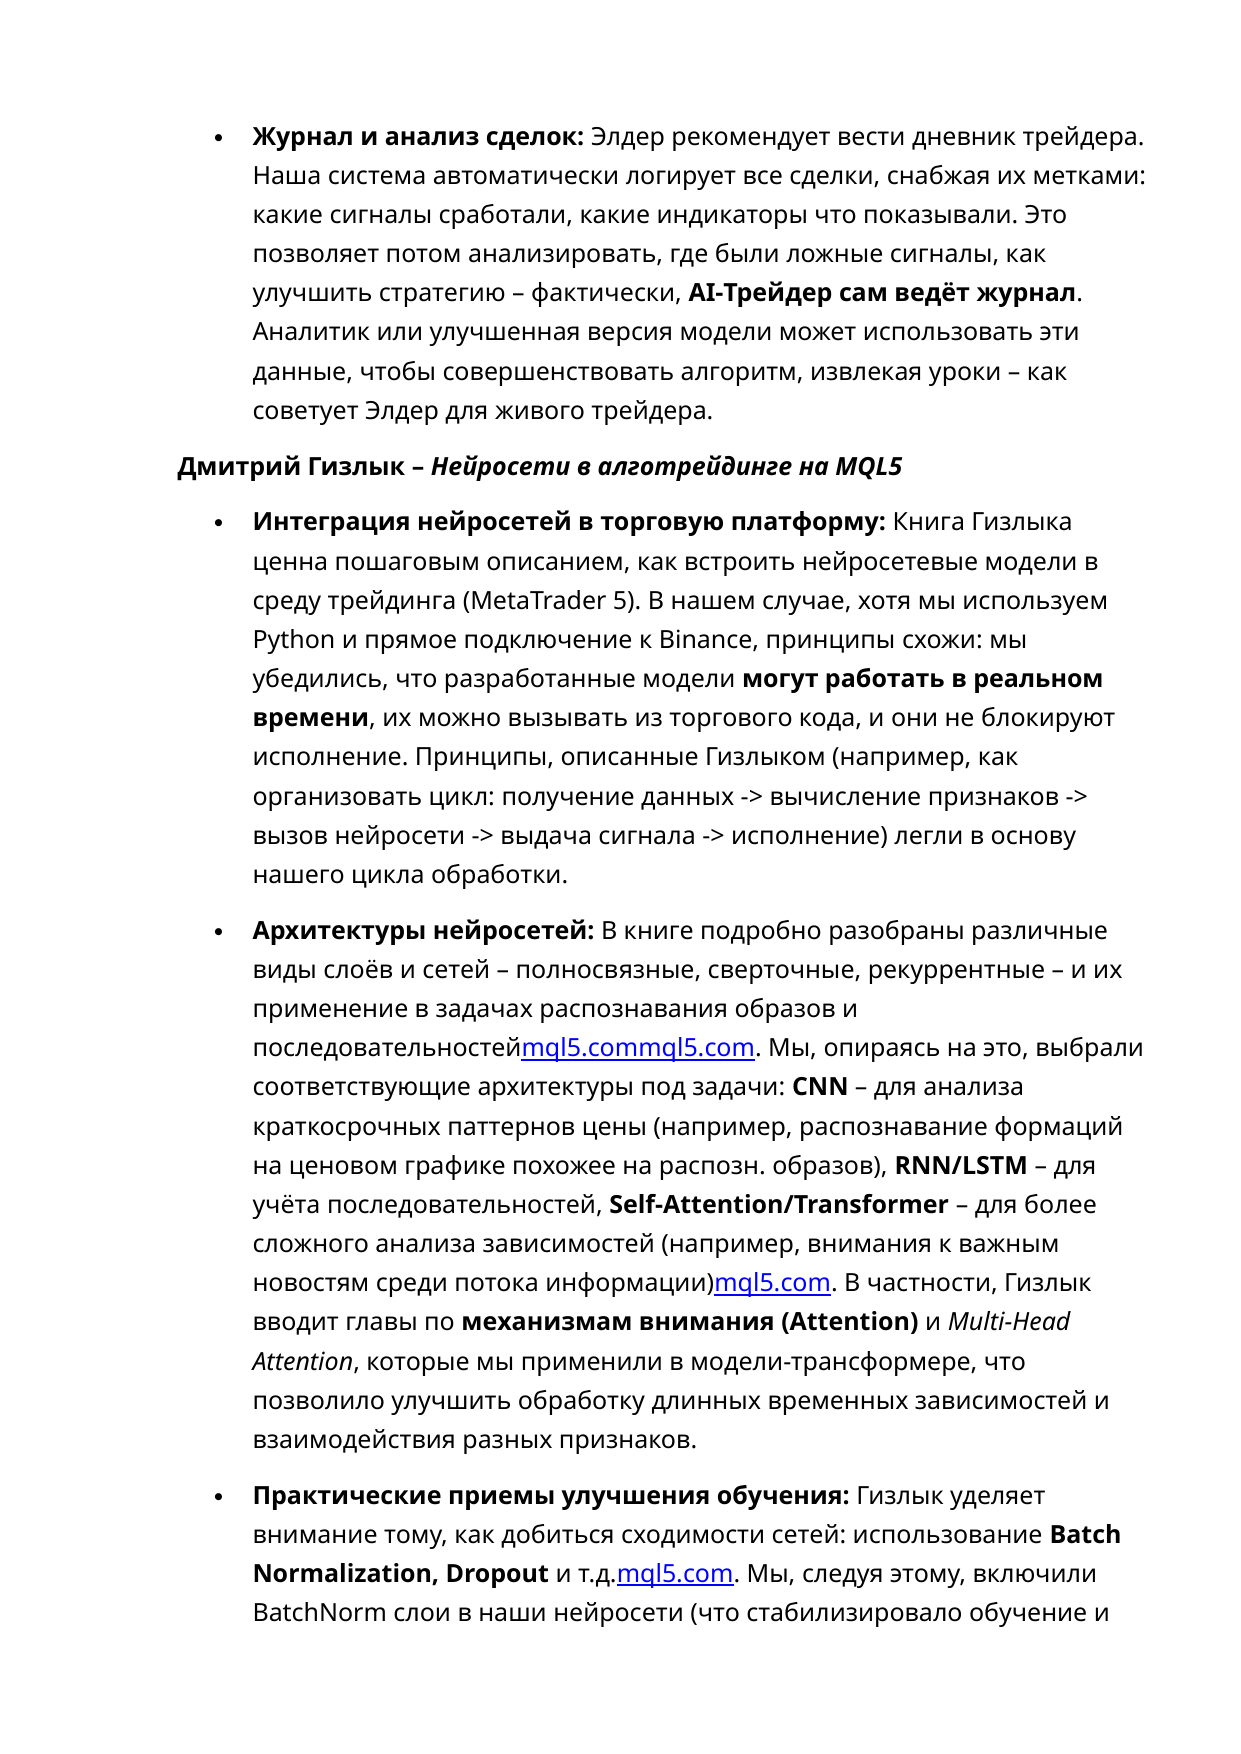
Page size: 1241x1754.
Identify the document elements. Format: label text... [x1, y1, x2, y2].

list Журнал и анализ сделок: Элдер рекомендует вести дневник трейдера. Наша система автоматически логирует все сделки, снабжая их метками: какие сигналы сработали, какие индикаторы что показывали. Это позволяет потом анализировать, где были ложные сигналы, как улучшить стратегию – фактически, AI-Трейдер сам ведёт журнал. Аналитик или улучшенная версия модели может использовать эти данные, чтобы совершенствовать алгоритм, извлекая уроки – как советует Элдер для живого трейдера. [215, 118, 1152, 426]
list Интеграция нейросетей в торговую платформу: Книга Гизлыка ценна пошаговым описанием, как встроить нейросетевые модели в среду трейдинга (MetaTrader 5). В нашем случае, хотя мы используем Python и прямое подключение к Binance, принципы схожи: мы убедились, что разработанные модели могут работать в реальном времени, их можно вызывать из торгового кода, и они не блокируют исполнение. Принципы, описанные Гизлыком (например, как организовать цикл: получение данных -> вычисление признаков -> вызов нейросети -> выдача сигнала -> исполнение) легли в основу нашего цикла обработки. [215, 504, 1152, 891]
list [215, 1477, 1152, 1629]
text Дмитрий Гизлык – Нейросети в алготрейдинге на MQL5 [177, 448, 1152, 482]
list Архитектуры нейросетей: В книге подробно разобраны различные виды слоёв и сетей – полносвязные, сверточные, рекуррентные – и их применение в задачах распознавания образов и последовательностейmql5.commql5.com. Мы, опираясь на это, выбрали соответствующие архитектуры под задачи: CNN – для анализа краткосрочных паттернов цены (например, распознавание формаций на ценовом графике похожее на распозн. образов), RNN/LSTM – для учёта последовательностей, Self-Attention/Transformer – для более сложного анализа зависимостей (например, внимания к важным новостям среди потока информации)mql5.com. В частности, Гизлык вводит главы по механизмам внимания (Attention) и Multi-Head Attention, которые мы применили в модели-трансформере, что позволило улучшить обработку длинных временных зависимостей и взаимодействия разных признаков. [215, 912, 1152, 1456]
